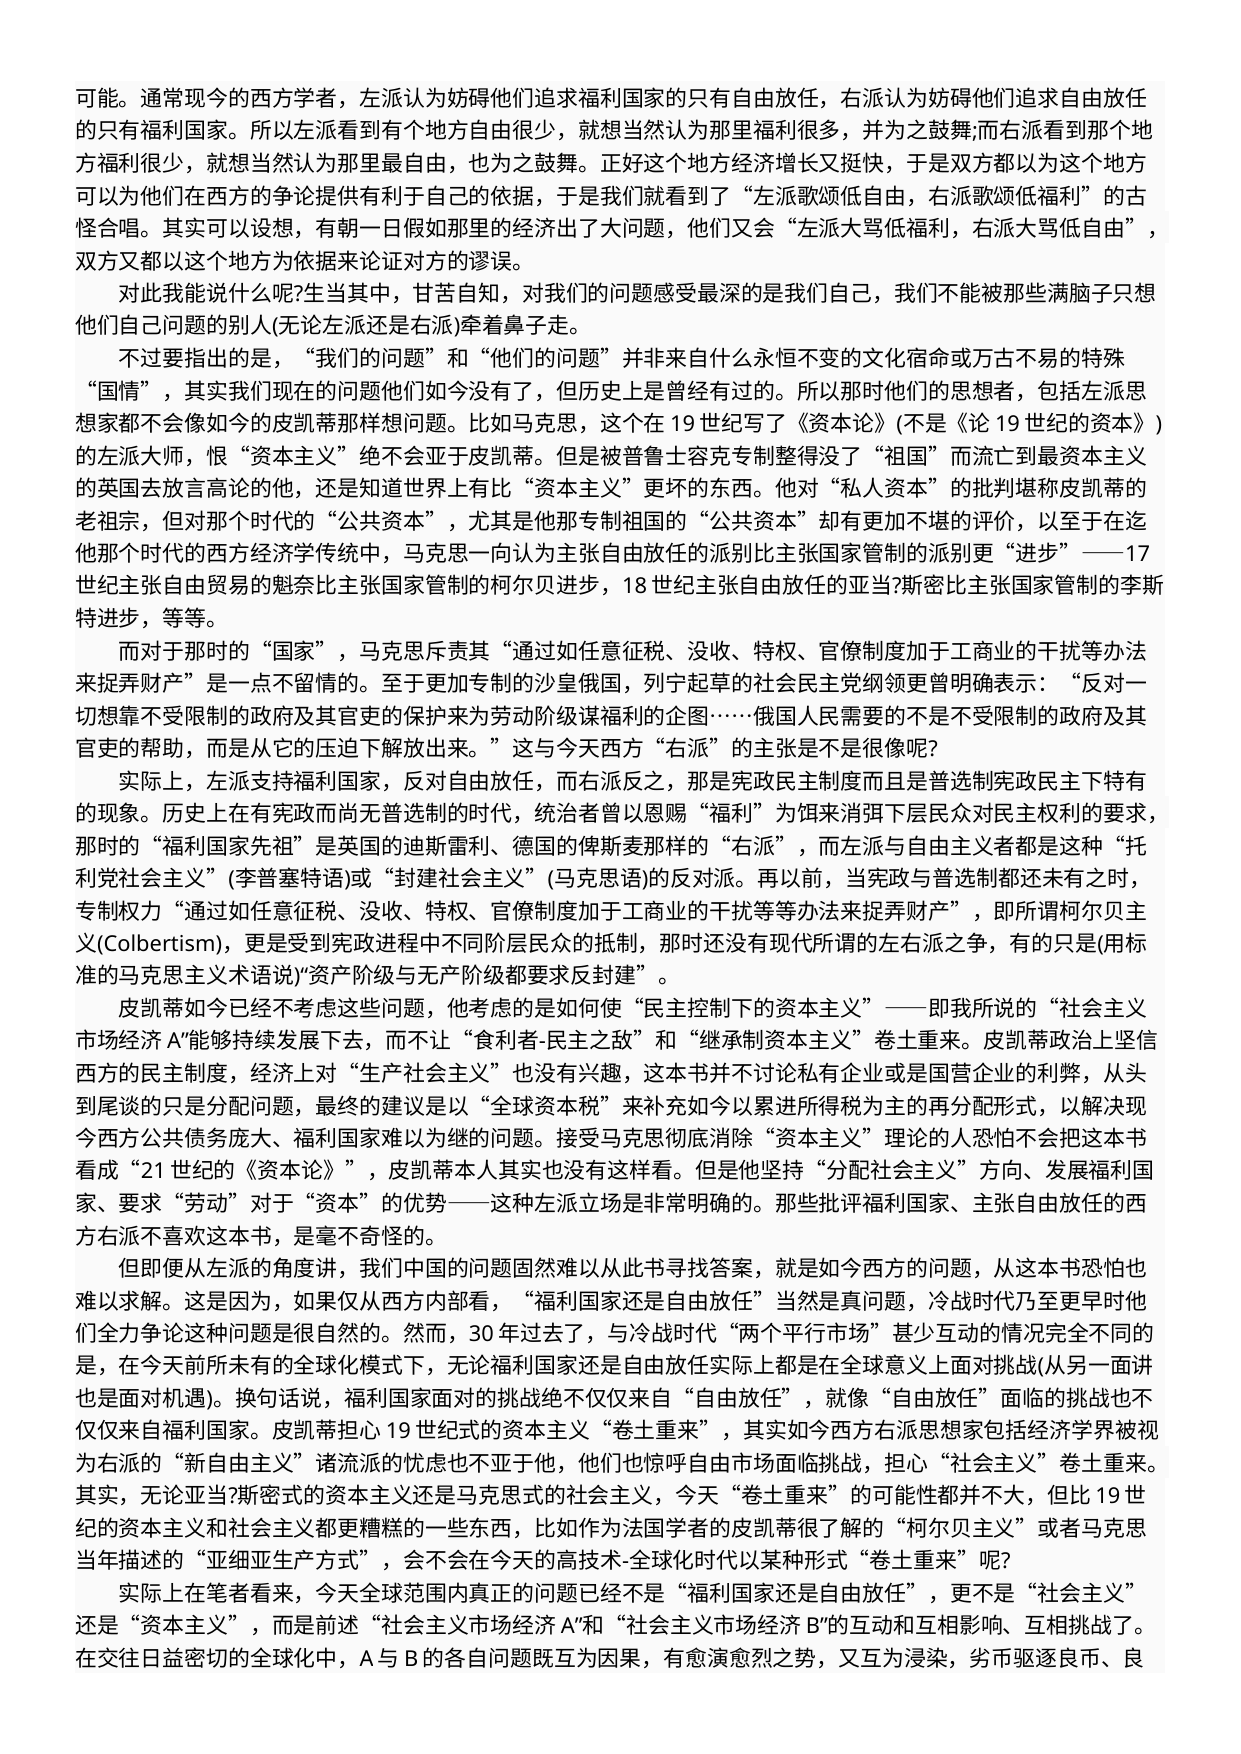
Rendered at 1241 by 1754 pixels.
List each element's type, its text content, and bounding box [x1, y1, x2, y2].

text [75, 1478, 1165, 1673]
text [75, 81, 1165, 211]
